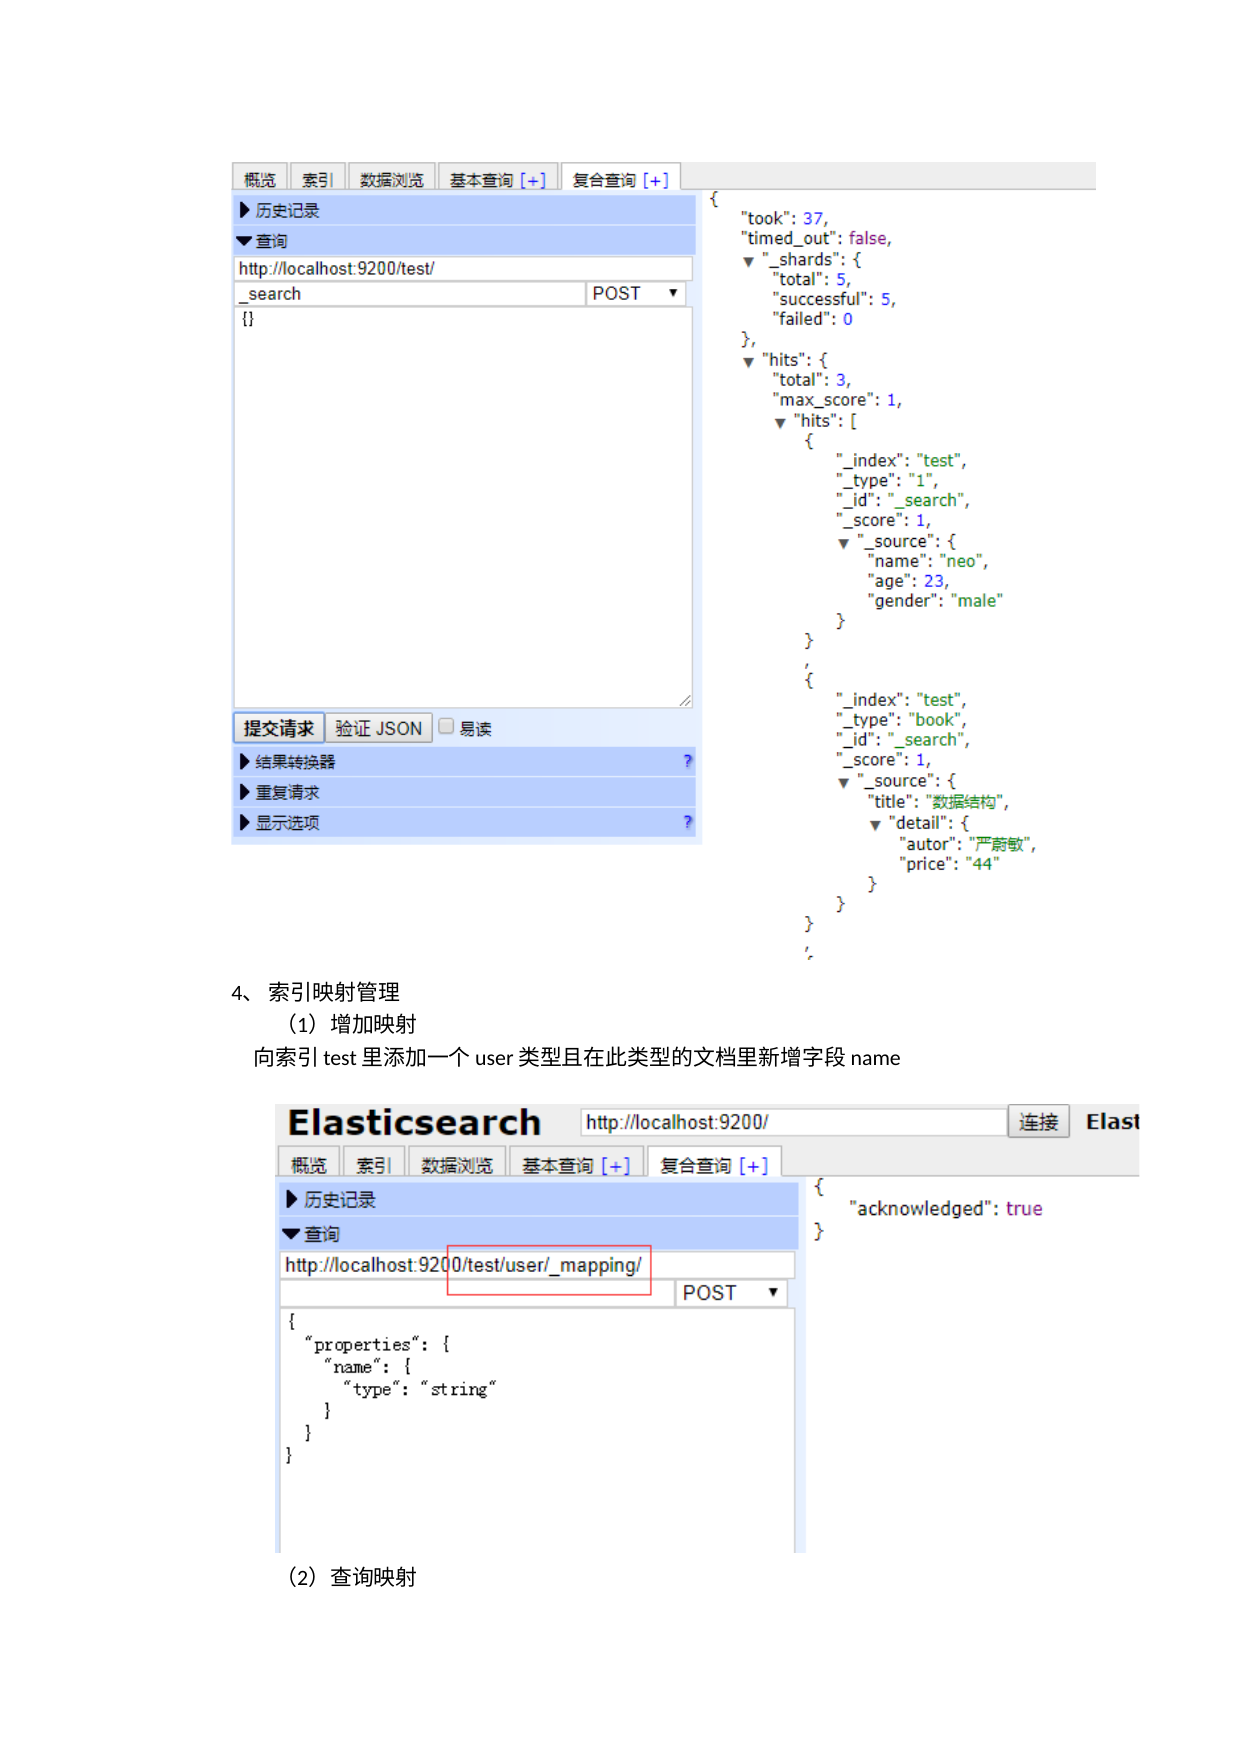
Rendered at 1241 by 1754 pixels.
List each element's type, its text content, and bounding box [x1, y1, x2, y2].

list 增加映射 [231, 1007, 1053, 1039]
list 向索引test里添加一个user类型且在此类型的文档里新增字段name [187, 1039, 1053, 1072]
picture [275, 1104, 1140, 1553]
list 查询映射 [231, 1559, 1053, 1592]
picture [231, 162, 1096, 960]
list 索引映射管理 [231, 974, 1053, 1007]
